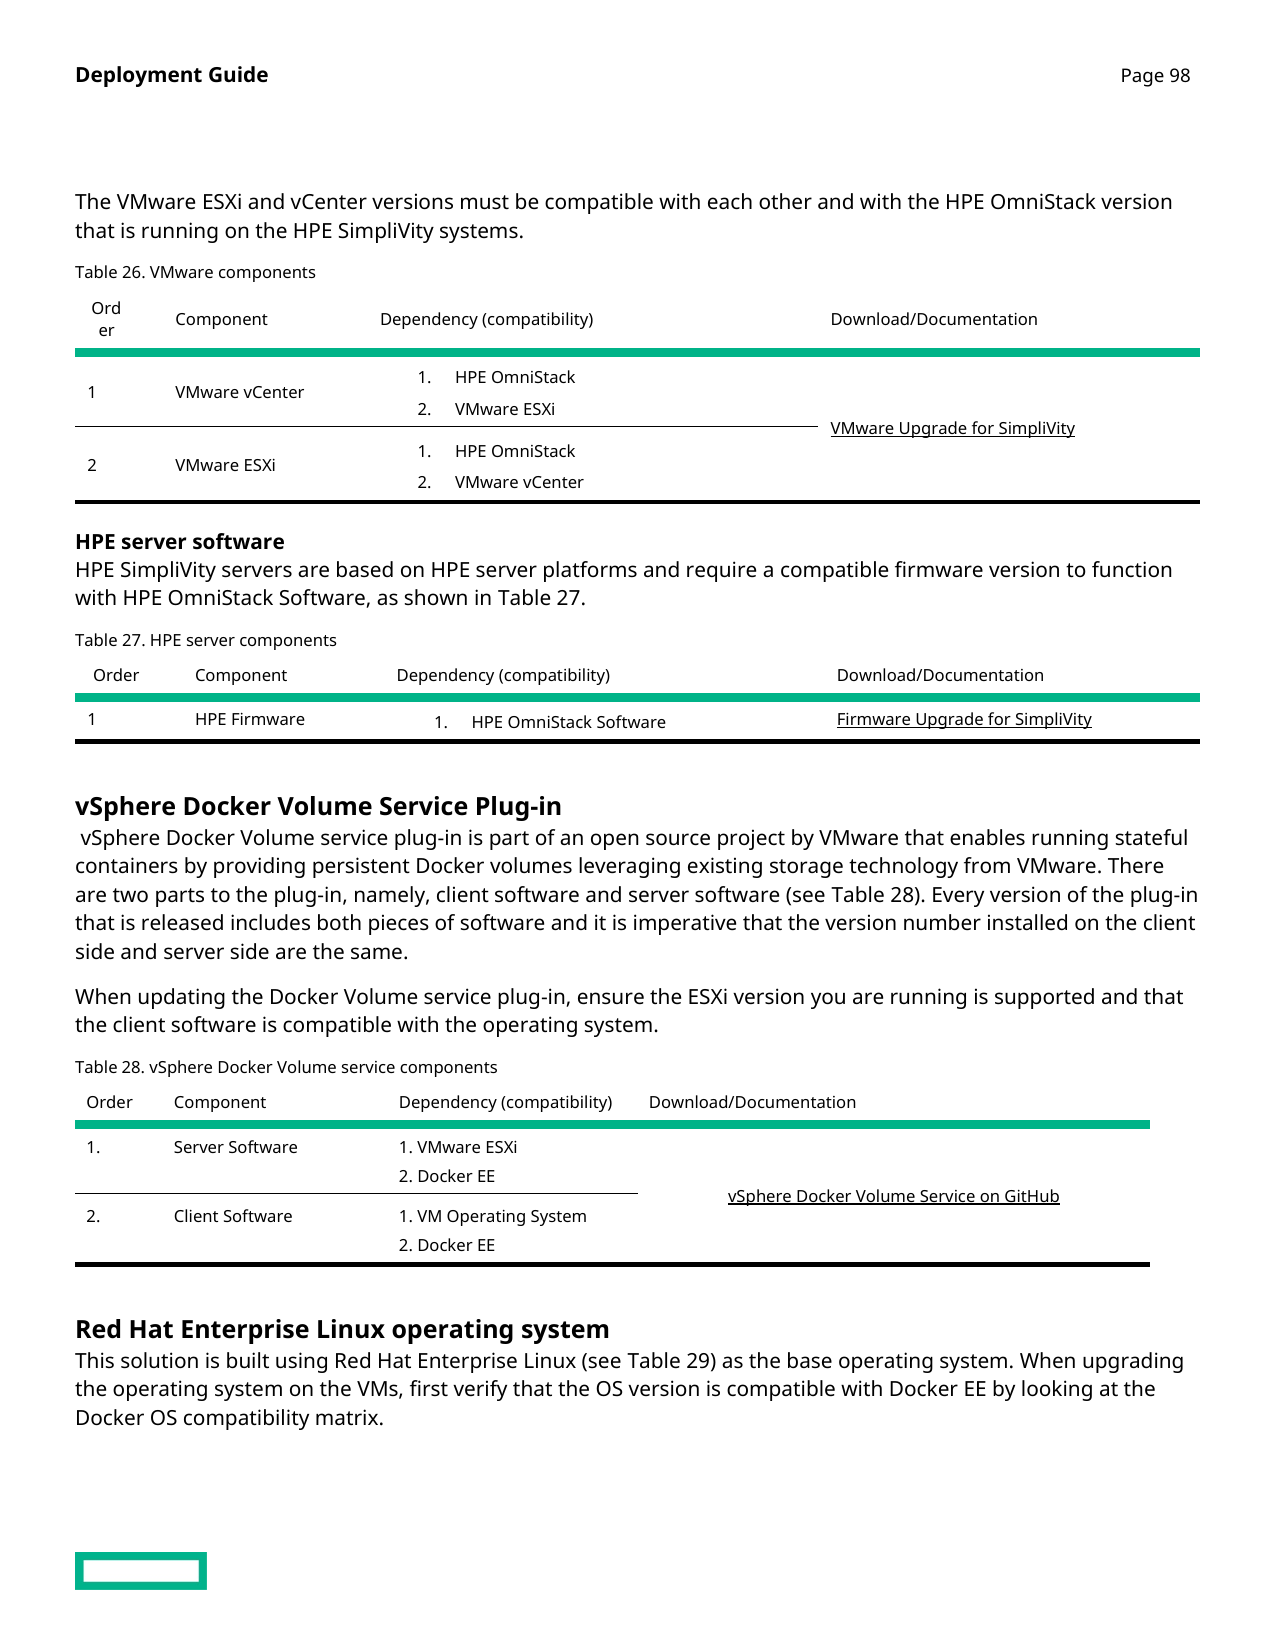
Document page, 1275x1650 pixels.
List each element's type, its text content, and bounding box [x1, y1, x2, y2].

subtitle HPE server software [75, 530, 1200, 555]
text The VMware ESXi and vCenter versions must be compatible with each other and with the HPE OmniStack version that is running on the HPE SimpliVity systems. [75, 187, 1200, 244]
table_cell 2 [75, 427, 163, 499]
table_header Download/Documentation [638, 1085, 1150, 1120]
table_header Dependency (compatibility) [388, 1085, 637, 1120]
table_header Component [163, 290, 368, 348]
picture [75, 1552, 207, 1590]
table_header Download/Documentation [825, 657, 1200, 692]
table_header Order [75, 290, 163, 348]
table_cell 1. [75, 1129, 162, 1193]
text vSphere Docker Volume service plug-in is part of an open source project by VMware that enables running stateful containers by providing persistent Docker volumes leveraging existing storage technology from VMware. There are two parts to the plug-in, namely, client software and server software (see Table 28). Every version of the plug-in that is released includes both pieces of software and it is imperative that the version number installed on the client side and server side are the same. [75, 823, 1200, 965]
text Table 26. VMware components [75, 261, 1200, 284]
table_cell HPE OmniStack VMware vCenter [368, 427, 818, 499]
text This solution is built using Red Hat Enterprise Linux (see Table 29) as the base operating system. When upgrading the operating system on the VMs, first verify that the OS version is compatible with Docker EE by looking at the Docker OS compatibility matrix. [75, 1346, 1200, 1431]
table_cell VMware ESXi [163, 427, 368, 499]
table_cell 1. VM Operating System 2. Docker EE [388, 1194, 637, 1262]
text Table 27. HPE server components [75, 628, 1200, 651]
subtitle Red Hat Enterprise Linux operating system [75, 1312, 1200, 1346]
table_cell HPE OmniStack VMware ESXi [368, 357, 818, 426]
table_header Order [75, 657, 183, 692]
table_cell HPE OmniStack Software [384, 702, 825, 739]
table_cell 1. VMware ESXi 2. Docker EE [388, 1129, 637, 1193]
table_header Download/Documentation [818, 290, 1200, 348]
table_header Dependency (compatibility) [368, 290, 818, 348]
table_cell VMware vCenter [163, 357, 368, 426]
table_cell 1 [75, 702, 183, 739]
table_cell HPE Firmware [183, 702, 384, 739]
table_cell Client Software [163, 1194, 387, 1262]
table_cell VMware Upgrade for SimpliVity [818, 357, 1200, 499]
table_header Dependency (compatibility) [384, 657, 825, 692]
table_header Component [183, 657, 384, 692]
table_cell 2. [75, 1194, 162, 1262]
table_cell vSphere Docker Volume Service on GitHub [638, 1129, 1150, 1262]
subtitle vSphere Docker Volume Service Plug-in [75, 789, 1200, 823]
text Table 28. vSphere Docker Volume service components [75, 1056, 1200, 1078]
table_header Order [75, 1085, 162, 1120]
table_cell Firmware Upgrade for SimpliVity [825, 702, 1200, 739]
table_cell 1 [75, 357, 163, 426]
table_header Component [163, 1085, 387, 1120]
table_cell Server Software [163, 1129, 387, 1193]
text When updating the Docker Volume service plug-in, ensure the ESXi version you are running is supported and that the client software is compatible with the operating system. [75, 982, 1200, 1039]
text HPE SimpliVity servers are based on HPE server platforms and require a compatible firmware version to function with HPE OmniStack Software, as shown in Table 27. [75, 555, 1200, 612]
